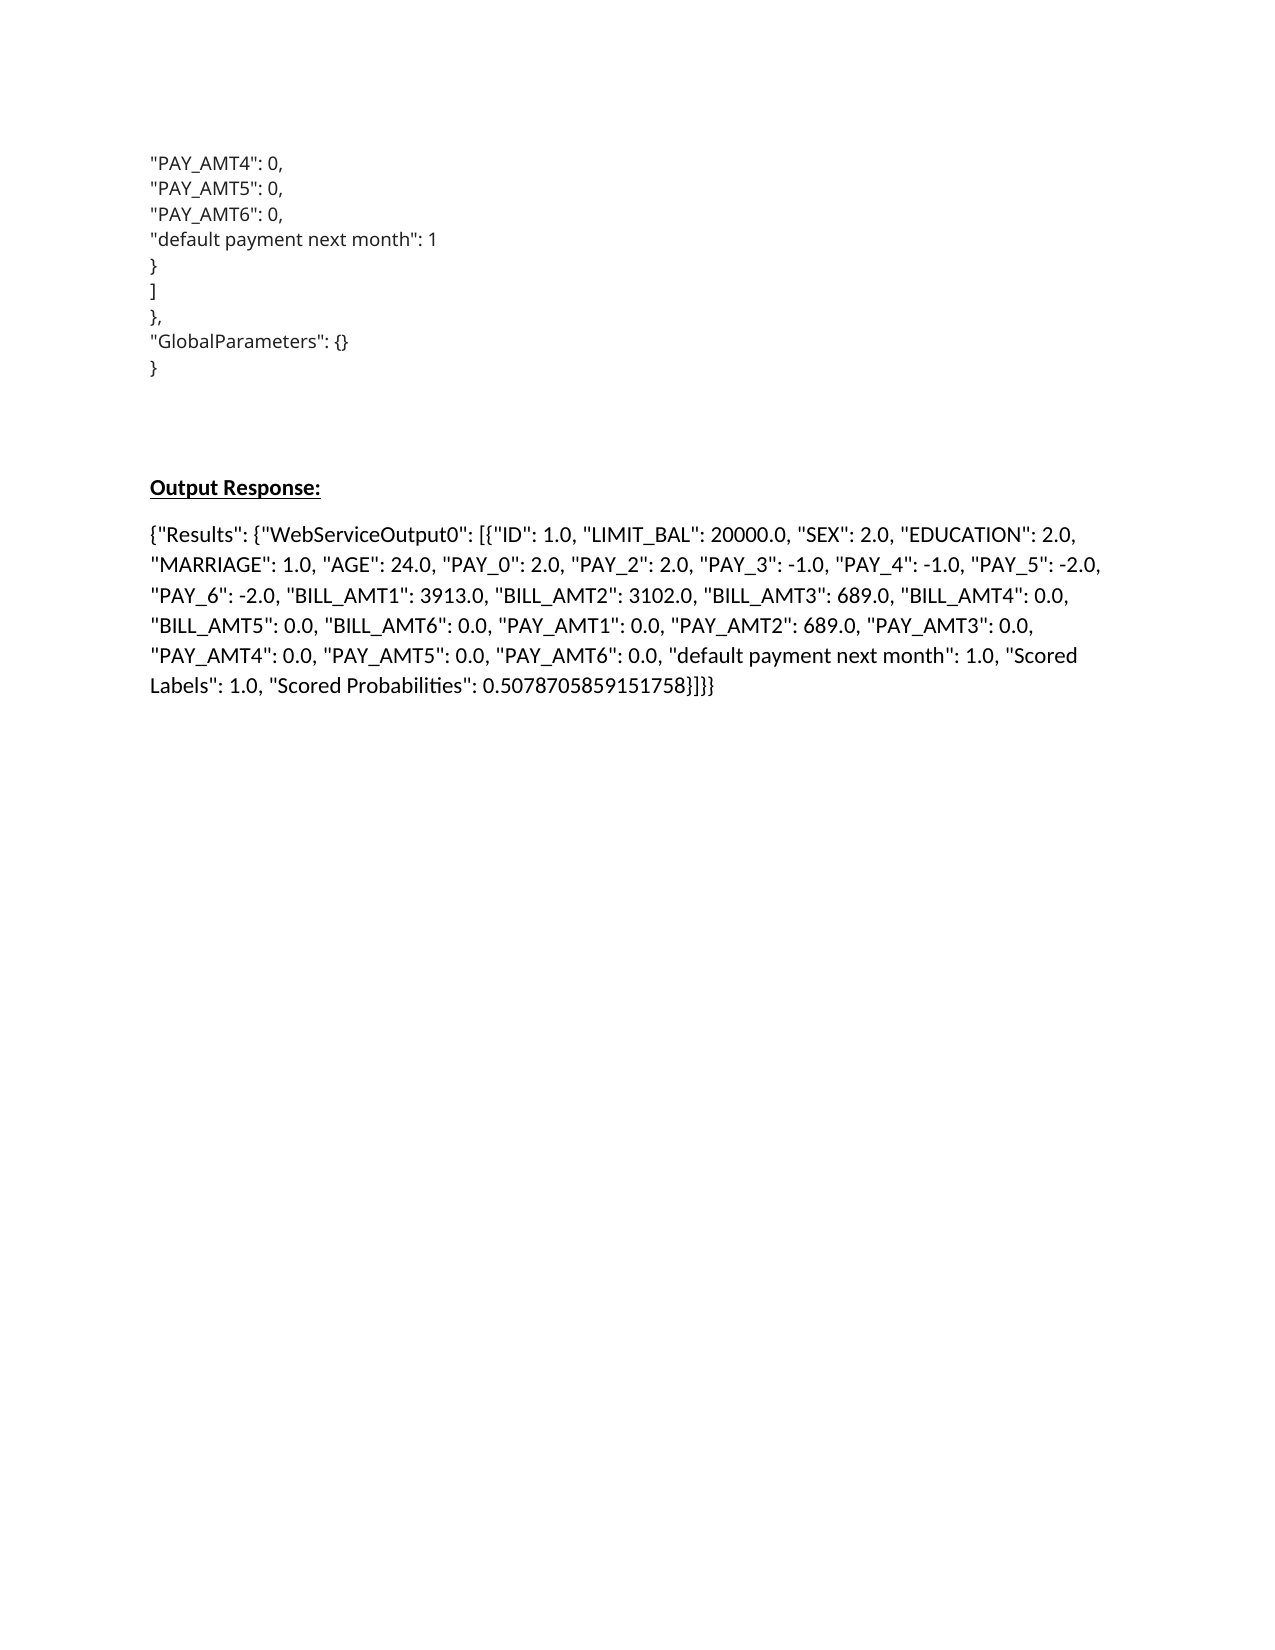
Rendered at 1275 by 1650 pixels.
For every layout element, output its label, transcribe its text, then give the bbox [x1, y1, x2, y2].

text "PAY_AMT5": 0, [150, 176, 1125, 201]
text {"Results": {"WebServiceOutput0": [{"ID": 1.0, "LIMIT_BAL": 20000.0, "SEX": 2.0, "EDUCATION": 2.0, "MARRIAGE": 1.0, "AGE": 24.0, "PAY_0": 2.0, "PAY_2": 2.0, "PAY_3": -1.0, "PAY_4": -1.0, "PAY_5": -2.0, "PAY_6": -2.0, "BILL_AMT1": 3913.0, "BILL_AMT2": 3102.0, "BILL_AMT3": 689.0, "BILL_AMT4": 0.0, "BILL_AMT5": 0.0, "BILL_AMT6": 0.0, "PAY_AMT1": 0.0, "PAY_AMT2": 689.0, "PAY_AMT3": 0.0, "PAY_AMT4": 0.0, "PAY_AMT5": 0.0, "PAY_AMT6": 0.0, "default payment next month": 1.0, "Scored Labels": 1.0, "Scored Probabilities": 0.5078705859151758}]}} [150, 520, 1125, 699]
text "PAY_AMT6": 0, [150, 201, 1125, 227]
text } [150, 252, 1125, 278]
text }, [150, 303, 1125, 329]
text ] [150, 278, 1125, 303]
text "PAY_AMT4": 0, [150, 150, 1125, 176]
text "GlobalParameters": {} [150, 329, 1125, 354]
text Output Response: [150, 473, 1125, 501]
text "default payment next month": 1 [150, 227, 1125, 252]
text } [150, 354, 1125, 380]
